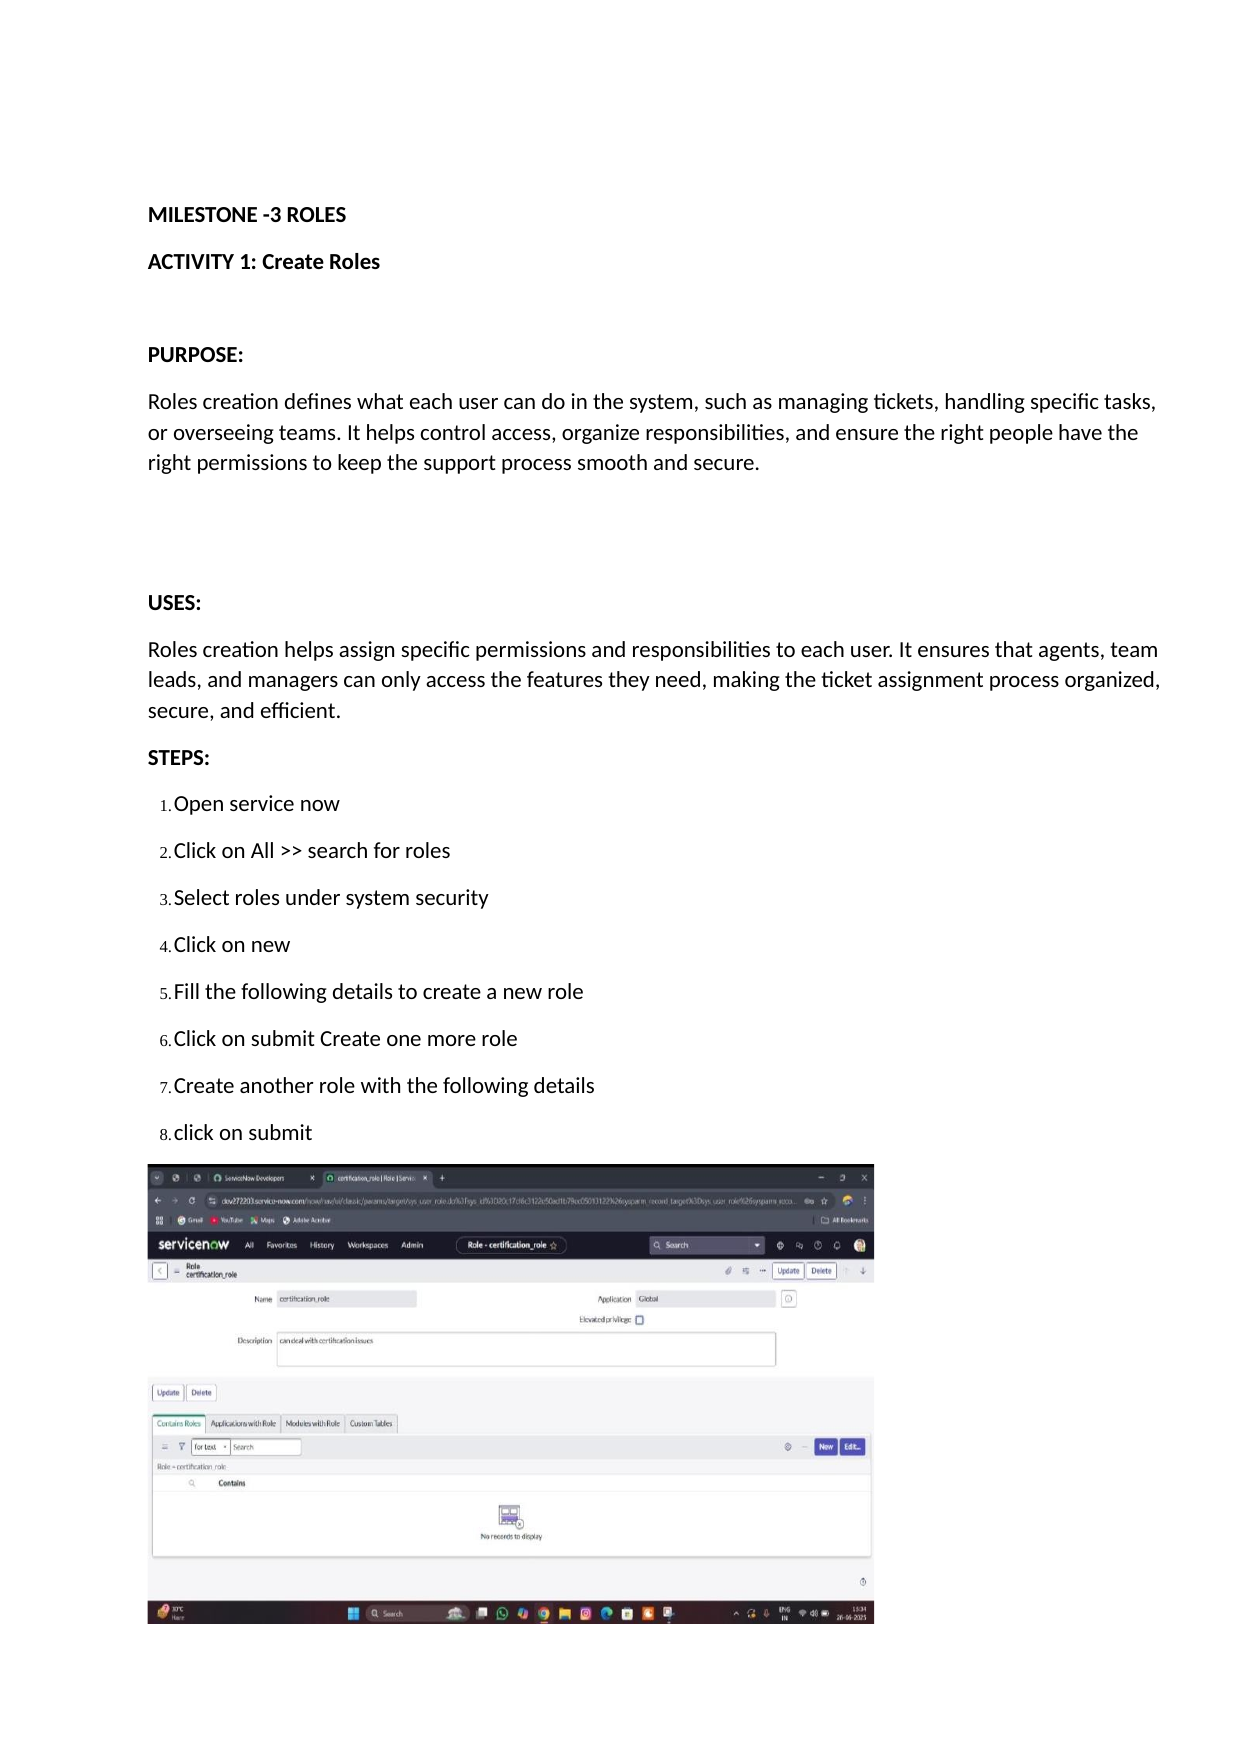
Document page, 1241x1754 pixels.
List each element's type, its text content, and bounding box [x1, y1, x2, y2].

text MILESTONE -3 ROLES [148, 200, 1181, 228]
text STEPS: [148, 743, 1181, 771]
list Open service now [159, 789, 1181, 818]
list Click on All >> search for roles [159, 836, 1181, 864]
list click on submit [159, 1118, 1181, 1146]
text USES: [148, 588, 1181, 617]
list Click on new [159, 930, 1181, 958]
text ACTIVITY 1: Create Roles [148, 247, 1181, 275]
text Roles creation defines what each user can do in the system, such as managing tickets, handling specific tasks, or overseeing teams. It helps control access, organize responsibilities, and ensure the right people have the right permissions to keep the support process smooth and secure. [148, 387, 1181, 476]
picture [147, 1164, 875, 1624]
list Select roles under system security [159, 883, 1181, 911]
list Click on submit Create one more role [159, 1024, 1181, 1052]
text Roles creation helps assign specific permissions and responsibilities to each user. It ensures that agents, team leads, and managers can only access the features they need, making the ticket assignment process organized, secure, and efficient. [148, 635, 1181, 724]
text PURPOSE: [148, 341, 1181, 369]
list Create another role with the following details [159, 1071, 1181, 1099]
list Fill the following details to create a new role [159, 977, 1181, 1005]
